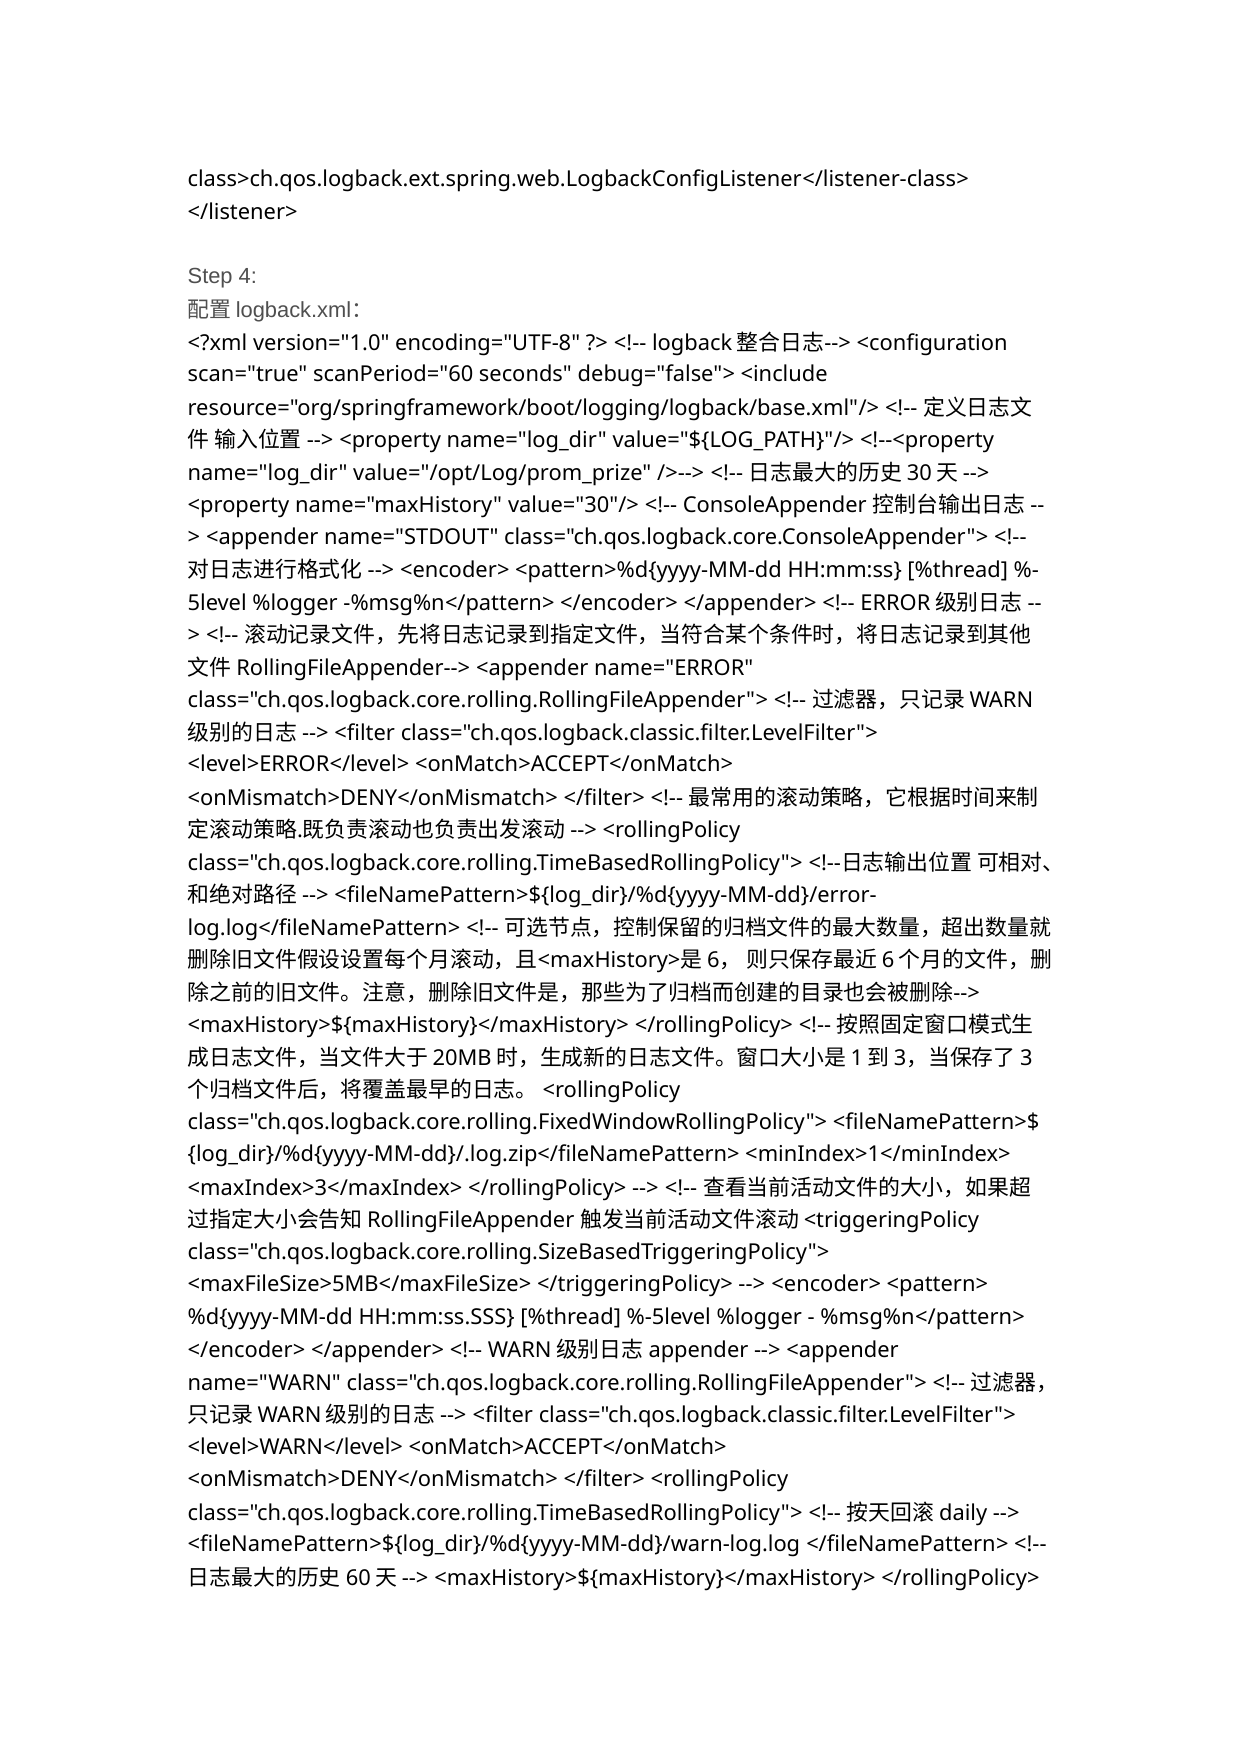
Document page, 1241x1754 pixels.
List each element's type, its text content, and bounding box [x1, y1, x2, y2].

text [187, 324, 1053, 1592]
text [187, 162, 1053, 227]
text Step 4: 配置logback.xml： [187, 259, 1053, 324]
